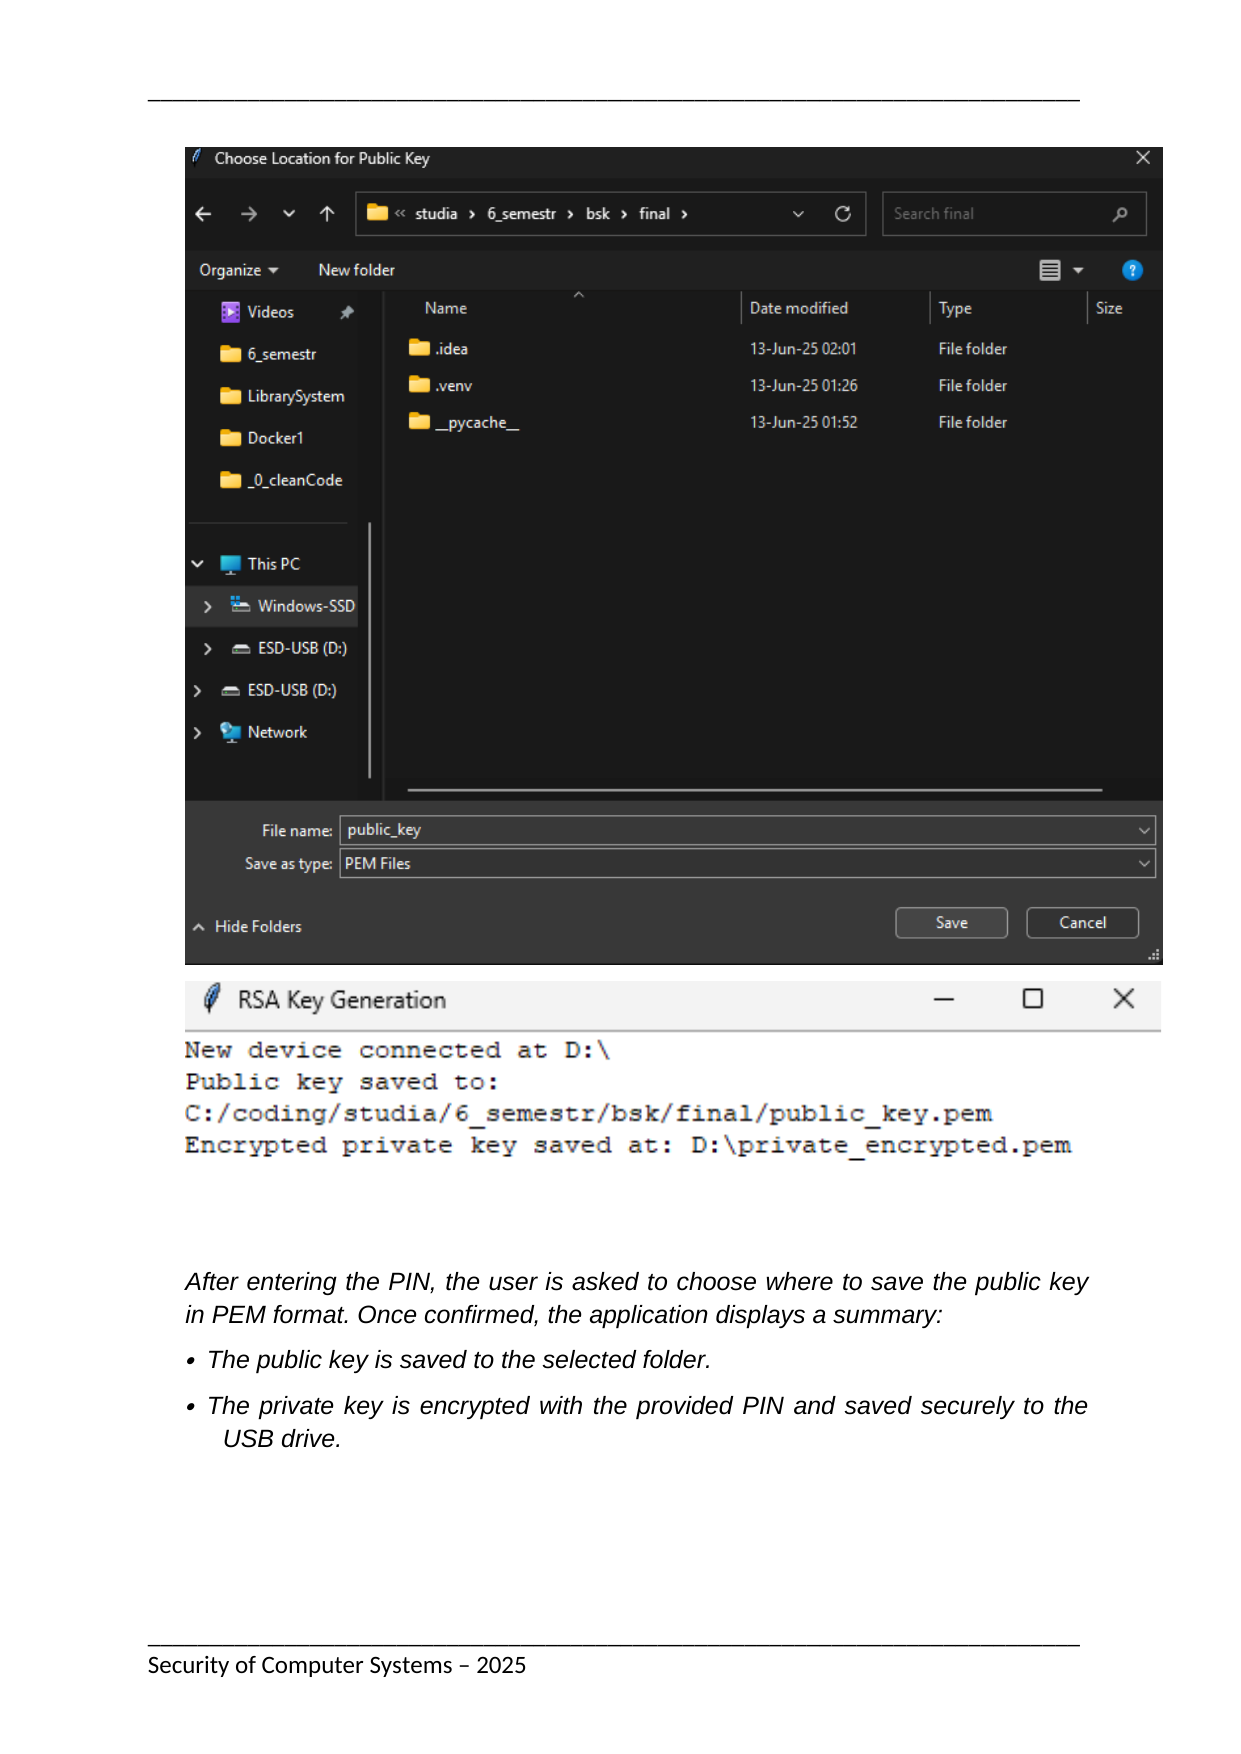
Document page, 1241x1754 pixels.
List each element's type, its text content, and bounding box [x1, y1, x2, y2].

picture [185, 981, 1162, 1250]
text After entering the PIN, the user is asked to choose where to save the public key in PEM format. Once confirmed, the application displays a summary: [185, 1267, 1093, 1329]
list The private key is encrypted with the provided PIN and saved securely to the USB drive. [185, 1391, 1093, 1453]
list The public key is saved to the selected folder. [185, 1345, 1093, 1374]
picture [185, 147, 1163, 965]
